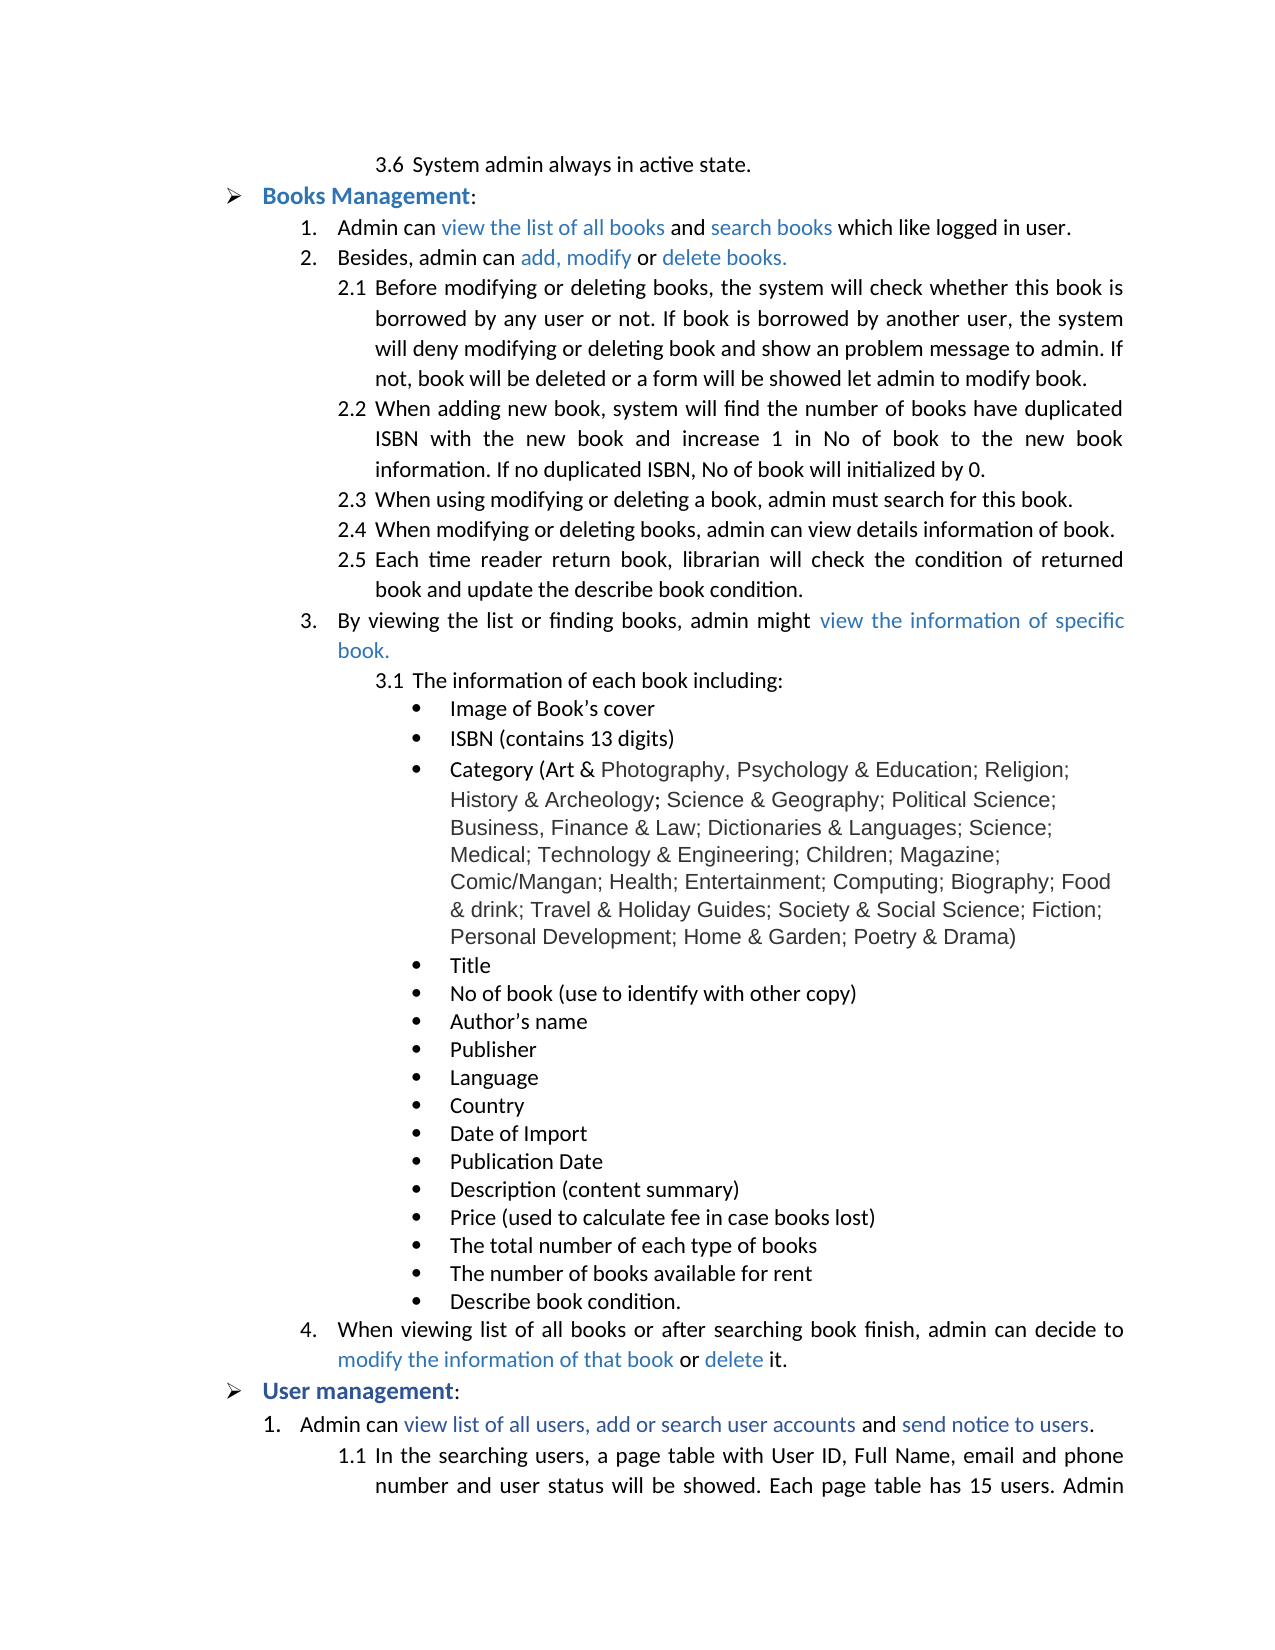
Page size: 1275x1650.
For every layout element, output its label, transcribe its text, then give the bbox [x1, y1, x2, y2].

list Date of Import [412, 1119, 1125, 1147]
list Besides, admin can add, modify or delete books. [300, 243, 1125, 271]
list Publisher [412, 1035, 1125, 1063]
list By viewing the list or finding books, admin might view the information of specific book. [300, 606, 1125, 664]
list When using modifying or deleting a book, admin must search for this book. [337, 485, 1125, 513]
list Publication Date [412, 1147, 1125, 1175]
list Description (content summary) [412, 1175, 1125, 1203]
list Author’s name [412, 1007, 1125, 1035]
list Price (used to calculate fee in case books lost) [412, 1203, 1125, 1231]
list The number of books available for rent [412, 1259, 1125, 1287]
list System admin always in active state. [375, 150, 1125, 178]
list Title [412, 951, 1125, 979]
list When modifying or deleting books, admin can view details information of book. [337, 515, 1125, 543]
list When viewing list of all books or after searching book finish, admin can decide to modify the information of that book or delete it. [300, 1315, 1125, 1373]
list Image of Book’s cover [412, 694, 1125, 722]
list Language [412, 1063, 1125, 1091]
list When adding new book, system will find the number of books have duplicated ISBN with the new book and increase 1 in No of book to the new book information. If no duplicated ISBN, No of book will initialized by 0. [337, 394, 1125, 483]
list Country [412, 1091, 1125, 1119]
list ISBN (contains 13 digits) [412, 724, 1125, 752]
list User management: [225, 1376, 1125, 1406]
list No of book (use to identify with other copy) [412, 979, 1125, 1007]
list Admin can view list of all users, add or search user accounts and send notice to users. [262, 1408, 1125, 1439]
list Each time reader return book, librarian will check the condition of returned book and update the describe book condition. [337, 545, 1125, 604]
list The total number of each type of books [412, 1231, 1125, 1259]
list The information of each book including: [375, 666, 1125, 694]
list Category (Art & Photography, Psychology & Education; Religion; History & Archeology; Science & Geography; Political Science; Business, Finance & Law; Dictionaries & Languages; Science; Medical; Technology & Engineering; Children; Magazine; Comic/Mangan; Health; Entertainment; Computing; Biography; Food & drink; Travel & Holiday Guides; Society & Social Science; Fiction; Personal Development; Home & Garden; Poetry & Drama) [412, 755, 1125, 949]
list Books Management: [225, 180, 1125, 211]
list Describe book condition. [412, 1287, 1125, 1315]
list Admin can view the list of all books and search books which like logged in user. [300, 213, 1125, 241]
